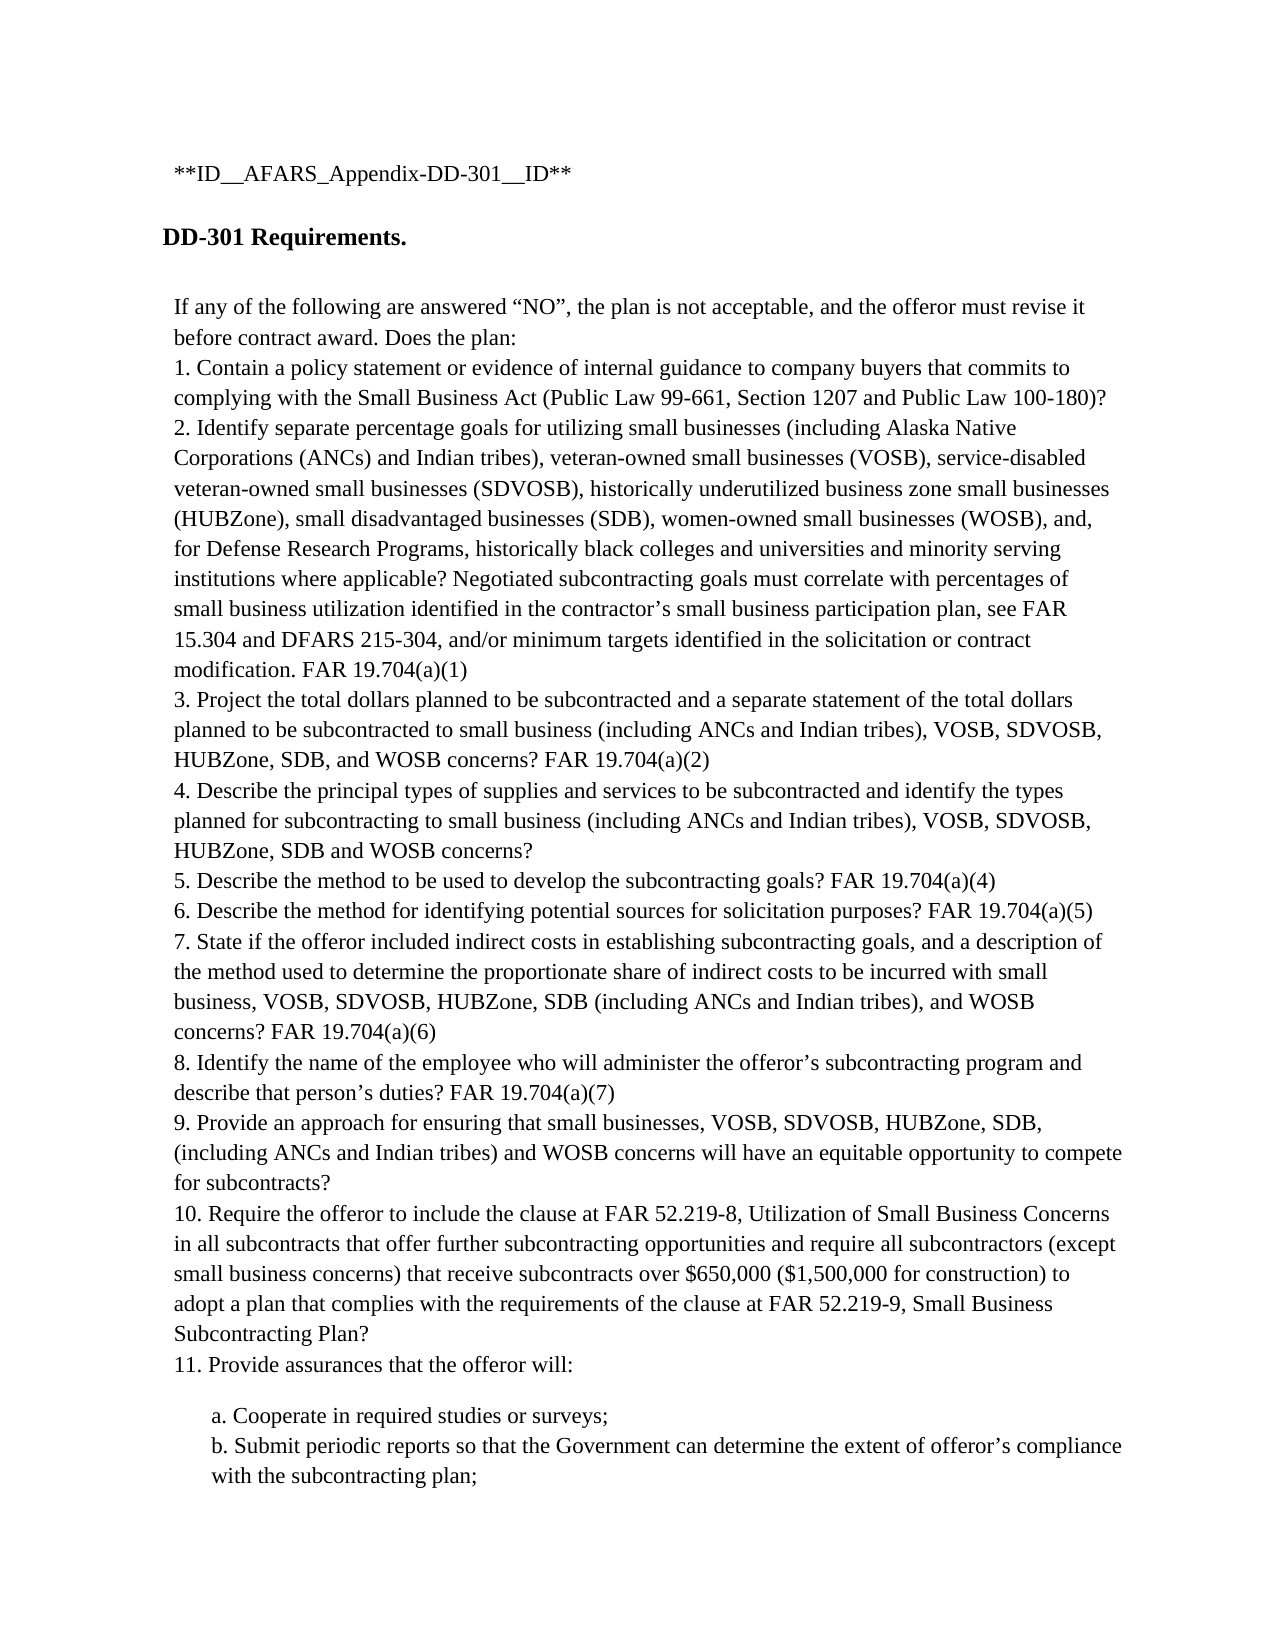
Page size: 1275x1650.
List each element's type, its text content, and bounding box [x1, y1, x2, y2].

text a. Cooperate in required studies or surveys; [201, 1391, 1135, 1421]
text 3. Project the total dollars planned to be subcontracted and a separate statement of the total dollars planned to be subcontracted to small business (including ANCs and Indian tribes), VOSB, SDVOSB, HUBZone, SDB, and WOSB concerns? FAR 19.704(a)(2) [163, 676, 1135, 766]
text 2. Identify separate percentage goals for utilizing small businesses (including Alaska Native Corporations (ANCs) and Indian tribes), veteran-owned small businesses (VOSB), service-disabled veteran-owned small businesses (SDVOSB), historically underutilized business zone small businesses (HUBZone), small disadvantaged businesses (SDB), women-owned small businesses (WOSB), and, for Defense Research Programs, historically black colleges and universities and minority serving institutions where applicable? Negotiated subcontracting goals must correlate with percentages of small business utilization identified in the contractor’s small business participation plan, see FAR 15.304 and DFARS 215-304, and/or minimum targets identified in the solicitation or contract modification. FAR 19.704(a)(1) [163, 404, 1135, 676]
subtitle DD-301 Requirements. [162, 222, 1125, 251]
text 8. Identify the name of the employee who will administer the offeror’s subcontracting program and describe that person’s duties? FAR 19.704(a)(7) [163, 1038, 1135, 1098]
text 5. Describe the method to be used to develop the subcontracting goals? FAR 19.704(a)(4) [163, 857, 1135, 887]
text 6. Describe the method for identifying potential sources for solicitation purposes? FAR 19.704(a)(5) [163, 887, 1135, 917]
text 7. State if the offeror included indirect costs in establishing subcontracting goals, and a description of the method used to determine the proportionate share of indirect costs to be incurred with small business, VOSB, SDVOSB, HUBZone, SDB (including ANCs and Indian tribes), and WOSB concerns? FAR 19.704(a)(6) [163, 917, 1135, 1038]
text **ID__AFARS_Appendix-DD-301__ID** [163, 150, 1135, 197]
text 11. Provide assurances that the offeror will: [163, 1340, 1135, 1387]
text 1. Contain a policy statement or evidence of internal guidance to company buyers that commits to complying with the Small Business Act (Public Law 99-661, Section 1207 and Public Law 100-180)? [163, 343, 1135, 404]
text 10. Require the offeror to include the clause at FAR 52.219-8, Utilization of Small Business Concerns in all subcontracts that offer further subcontracting opportunities and require all subcontractors (except small business concerns) that receive subcontracts over $650,000 ($1,500,000 for construction) to adopt a plan that complies with the requirements of the clause at FAR 52.219-9, Small Business Subcontracting Plan? [163, 1189, 1135, 1340]
text If any of the following are answered “NO”, the plan is not acceptable, and the offeror must revise it before contract award. Does the plan: [163, 283, 1135, 343]
text b. Submit periodic reports so that the Government can determine the extent of offeror’s compliance with the subcontracting plan; [201, 1421, 1135, 1499]
text 9. Provide an approach for ensuring that small businesses, VOSB, SDVOSB, HUBZone, SDB, (including ANCs and Indian tribes) and WOSB concerns will have an equitable opportunity to compete for subcontracts? [163, 1098, 1135, 1189]
text 4. Describe the principal types of supplies and services to be subcontracted and identify the types planned for subcontracting to small business (including ANCs and Indian tribes), VOSB, SDVOSB, HUBZone, SDB and WOSB concerns? [163, 766, 1135, 857]
